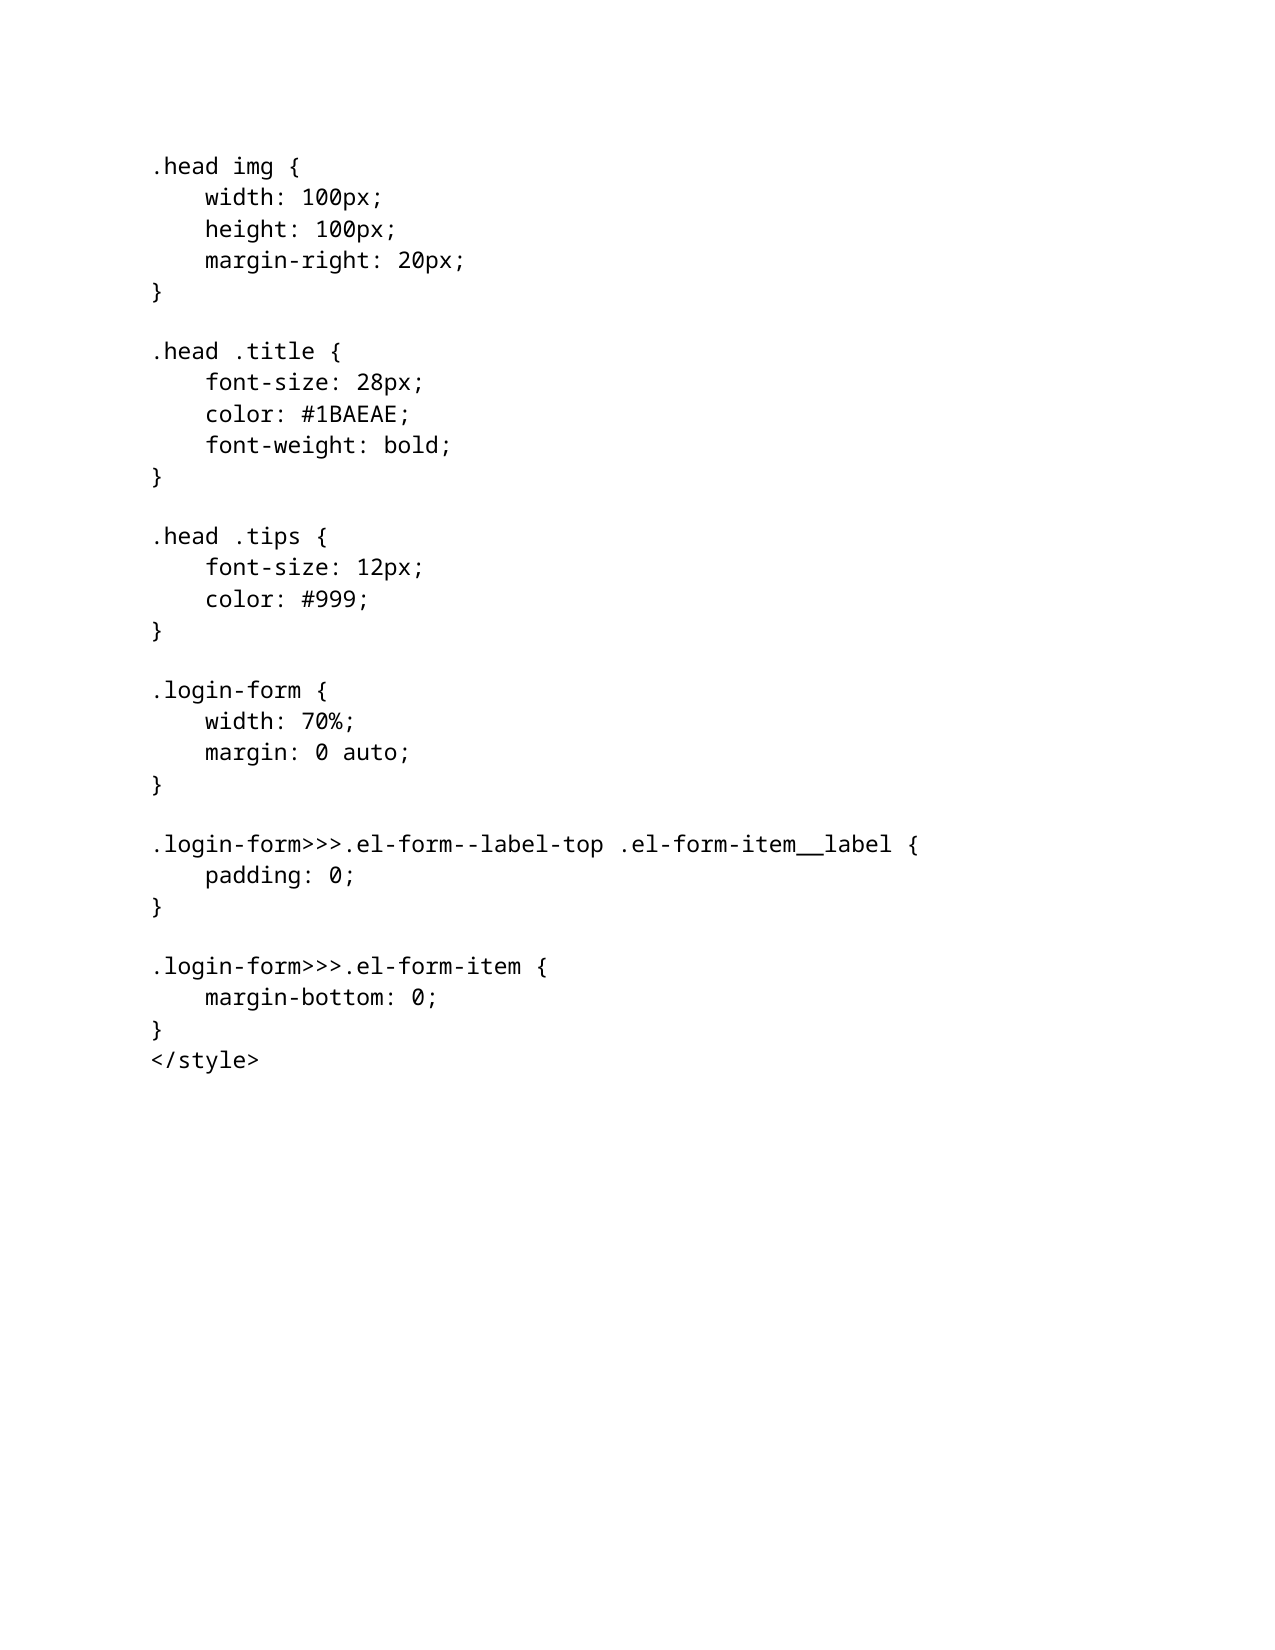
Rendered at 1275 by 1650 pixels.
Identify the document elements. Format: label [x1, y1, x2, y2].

text [150, 150, 1125, 1075]
